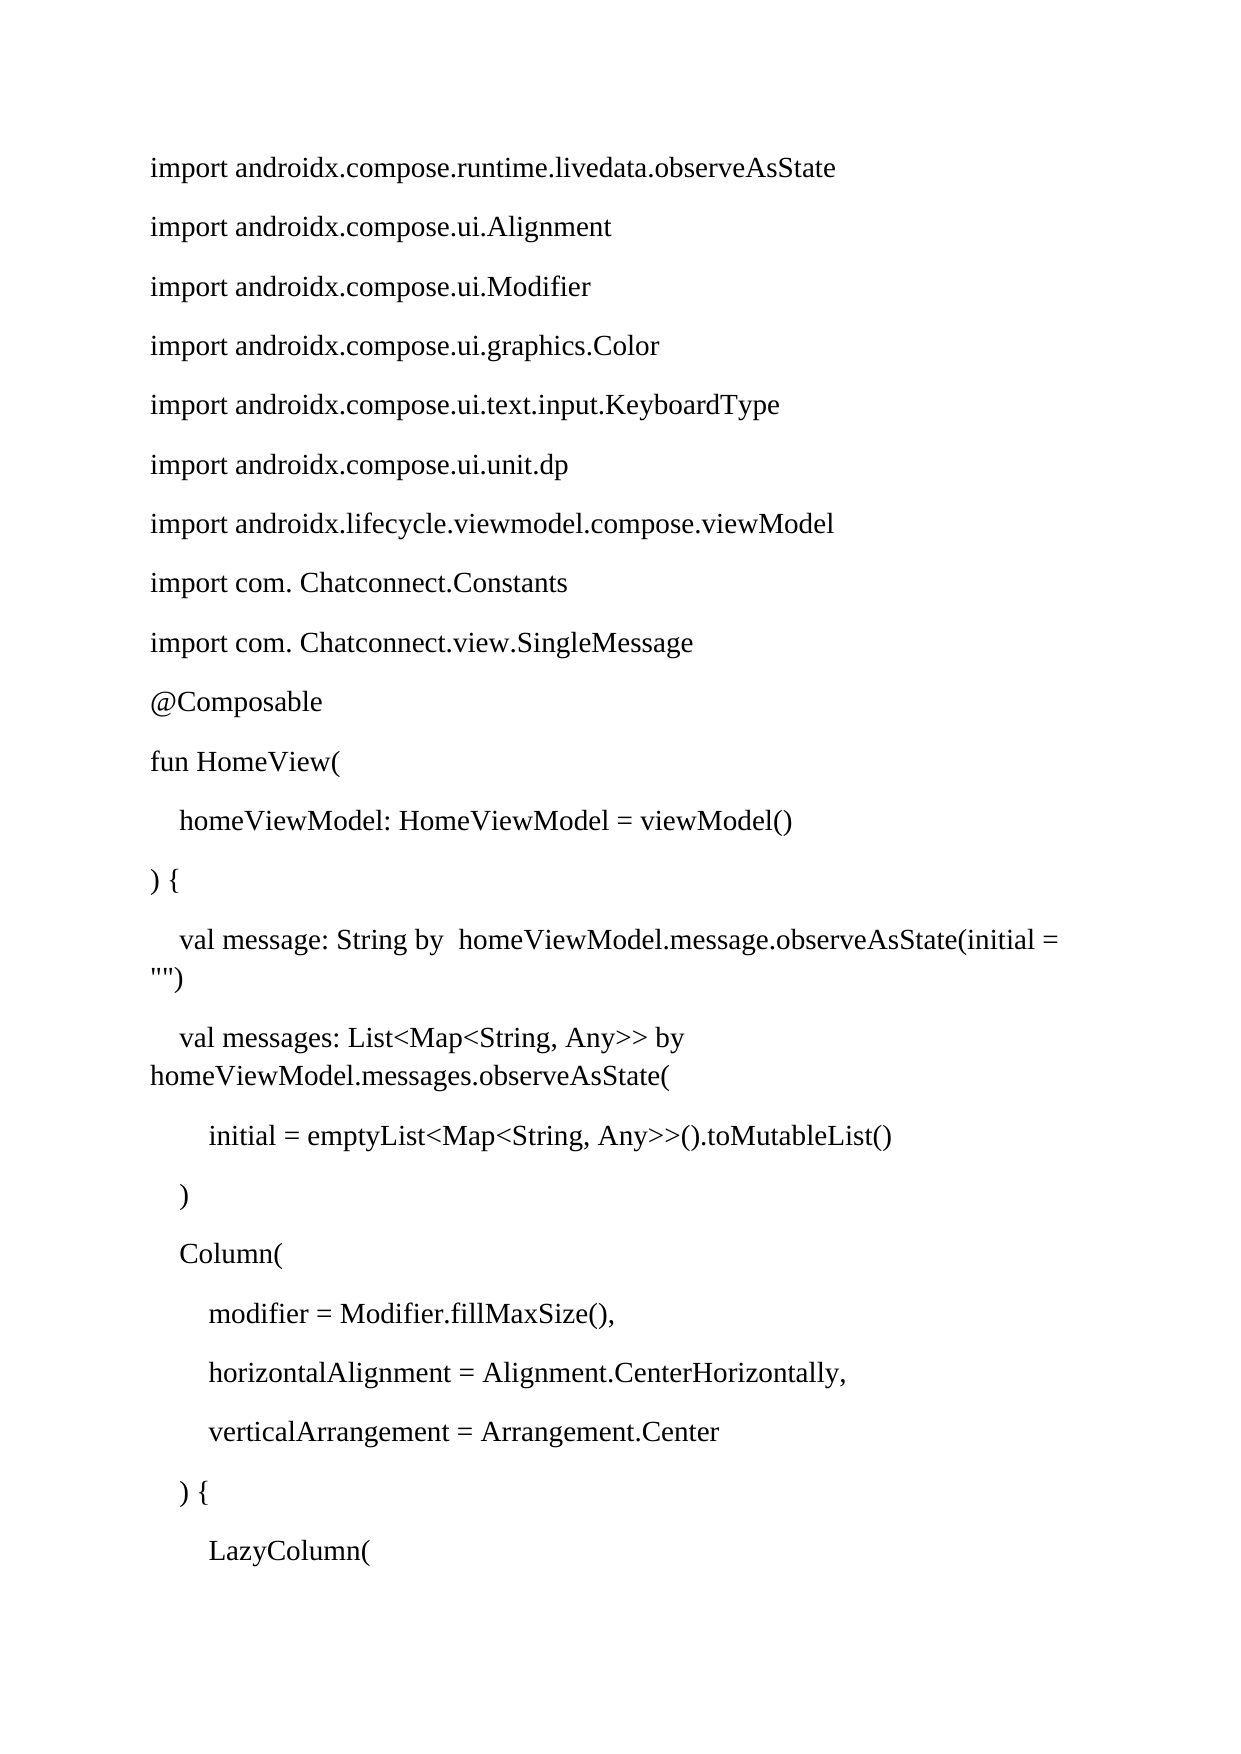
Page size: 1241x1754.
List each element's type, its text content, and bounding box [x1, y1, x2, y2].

text import com. Chatconnect.Constants [150, 566, 1090, 599]
text Column( [150, 1236, 1090, 1270]
text fun HomeView( [150, 744, 1090, 777]
text horizontalAlignment = Alignment.CenterHorizontally, [150, 1355, 1090, 1389]
text ) { [150, 1474, 1090, 1507]
text import androidx.compose.ui.Modifier [150, 269, 1090, 302]
text initial = emptyList<Map<String, Any>>().toMutableList() [150, 1118, 1090, 1151]
text import androidx.compose.runtime.livedata.observeAsState [150, 150, 1090, 183]
text import androidx.compose.ui.text.input.KeyboardType [150, 387, 1090, 421]
text val message: String by homeViewModel.message.observeAsState(initial = "") [150, 922, 1090, 994]
text import androidx.lifecycle.viewmodel.compose.viewModel [150, 506, 1090, 540]
text @Composable [150, 684, 1090, 718]
text import androidx.compose.ui.Alignment [150, 209, 1090, 243]
text import androidx.compose.ui.unit.dp [150, 447, 1090, 480]
text homeViewModel: HomeViewModel = viewModel() [150, 803, 1090, 837]
text ) { [150, 862, 1090, 896]
text ) [150, 1177, 1090, 1211]
text modifier = Modifier.fillMaxSize(), [150, 1296, 1090, 1329]
text verticalArrangement = Arrangement.Center [150, 1414, 1090, 1448]
text import androidx.compose.ui.graphics.Color [150, 328, 1090, 362]
text val messages: List<Map<String, Any>> by homeViewModel.messages.observeAsState( [150, 1020, 1090, 1092]
text LazyColumn( [150, 1533, 1090, 1567]
text import com. Chatconnect.view.SingleMessage [150, 625, 1090, 658]
